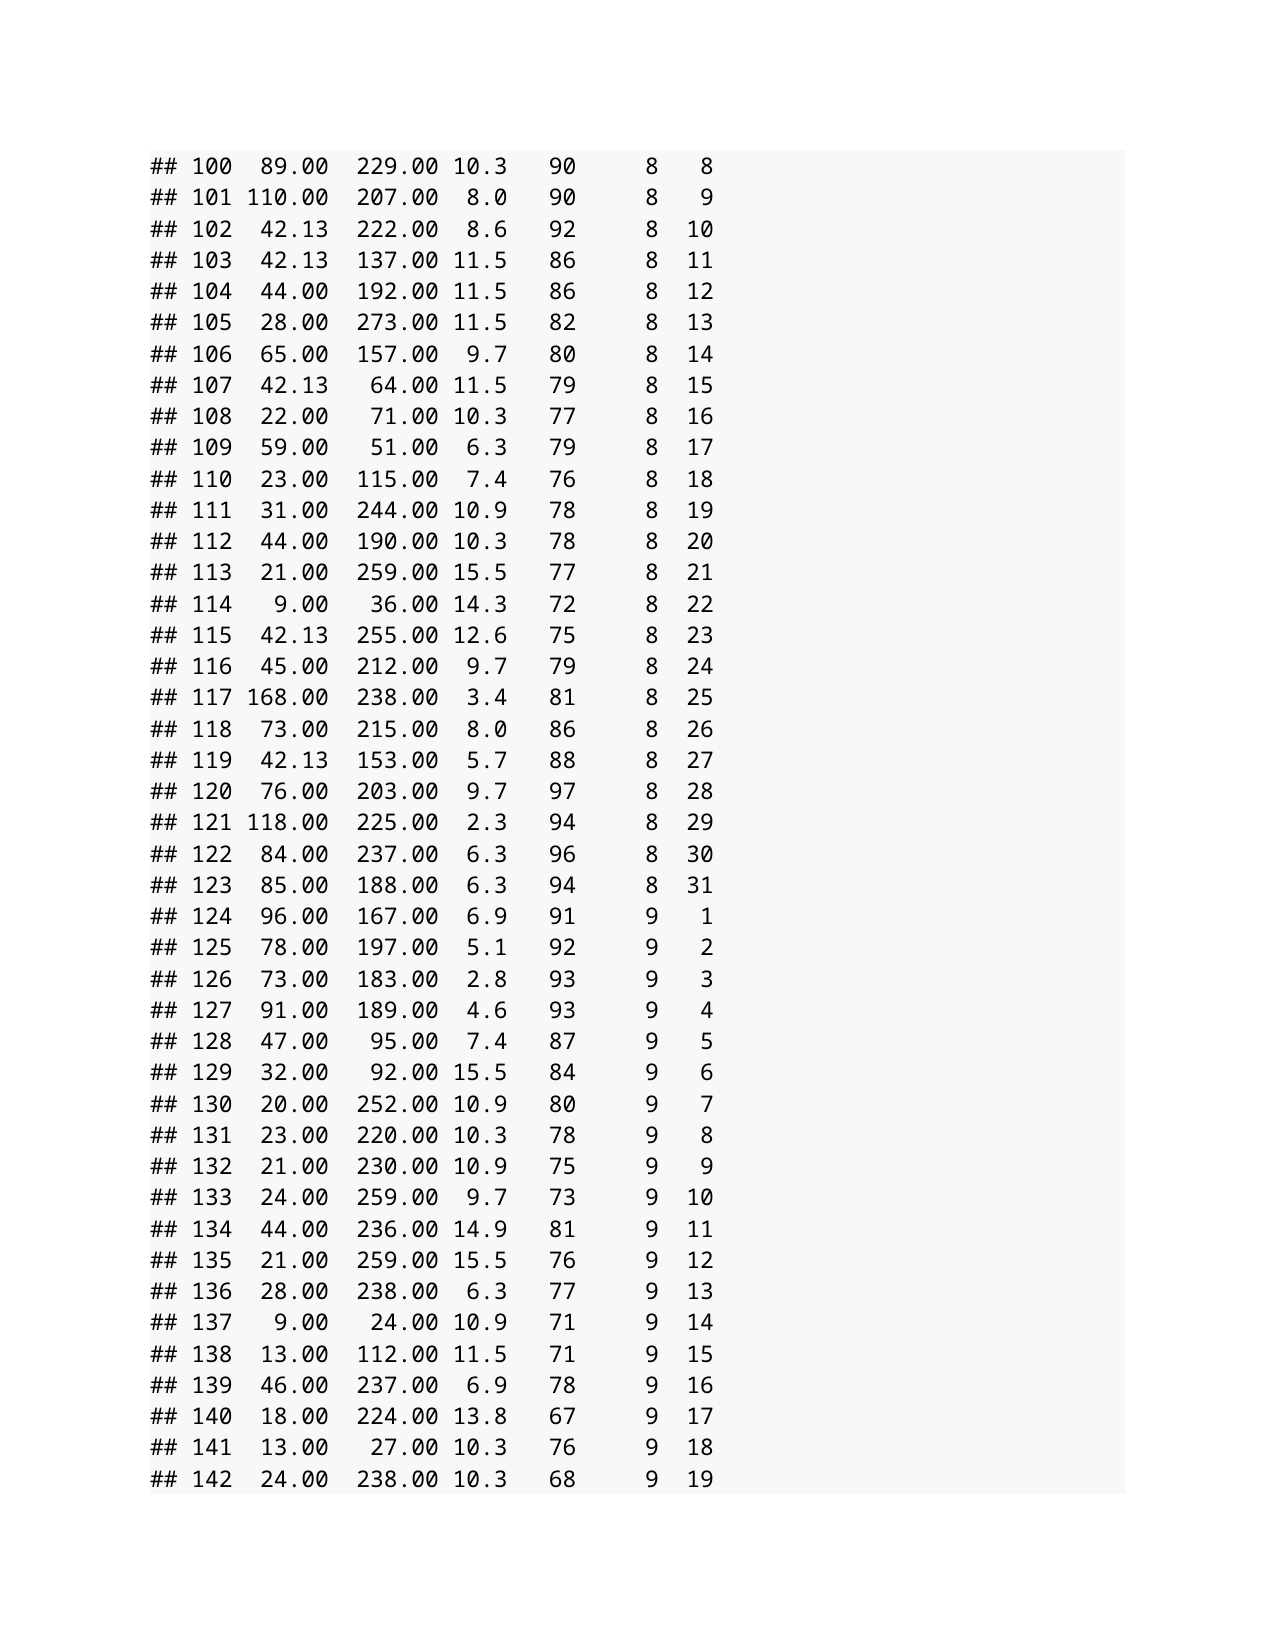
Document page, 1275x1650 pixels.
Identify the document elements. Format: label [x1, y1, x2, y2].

text [150, 150, 1125, 1494]
